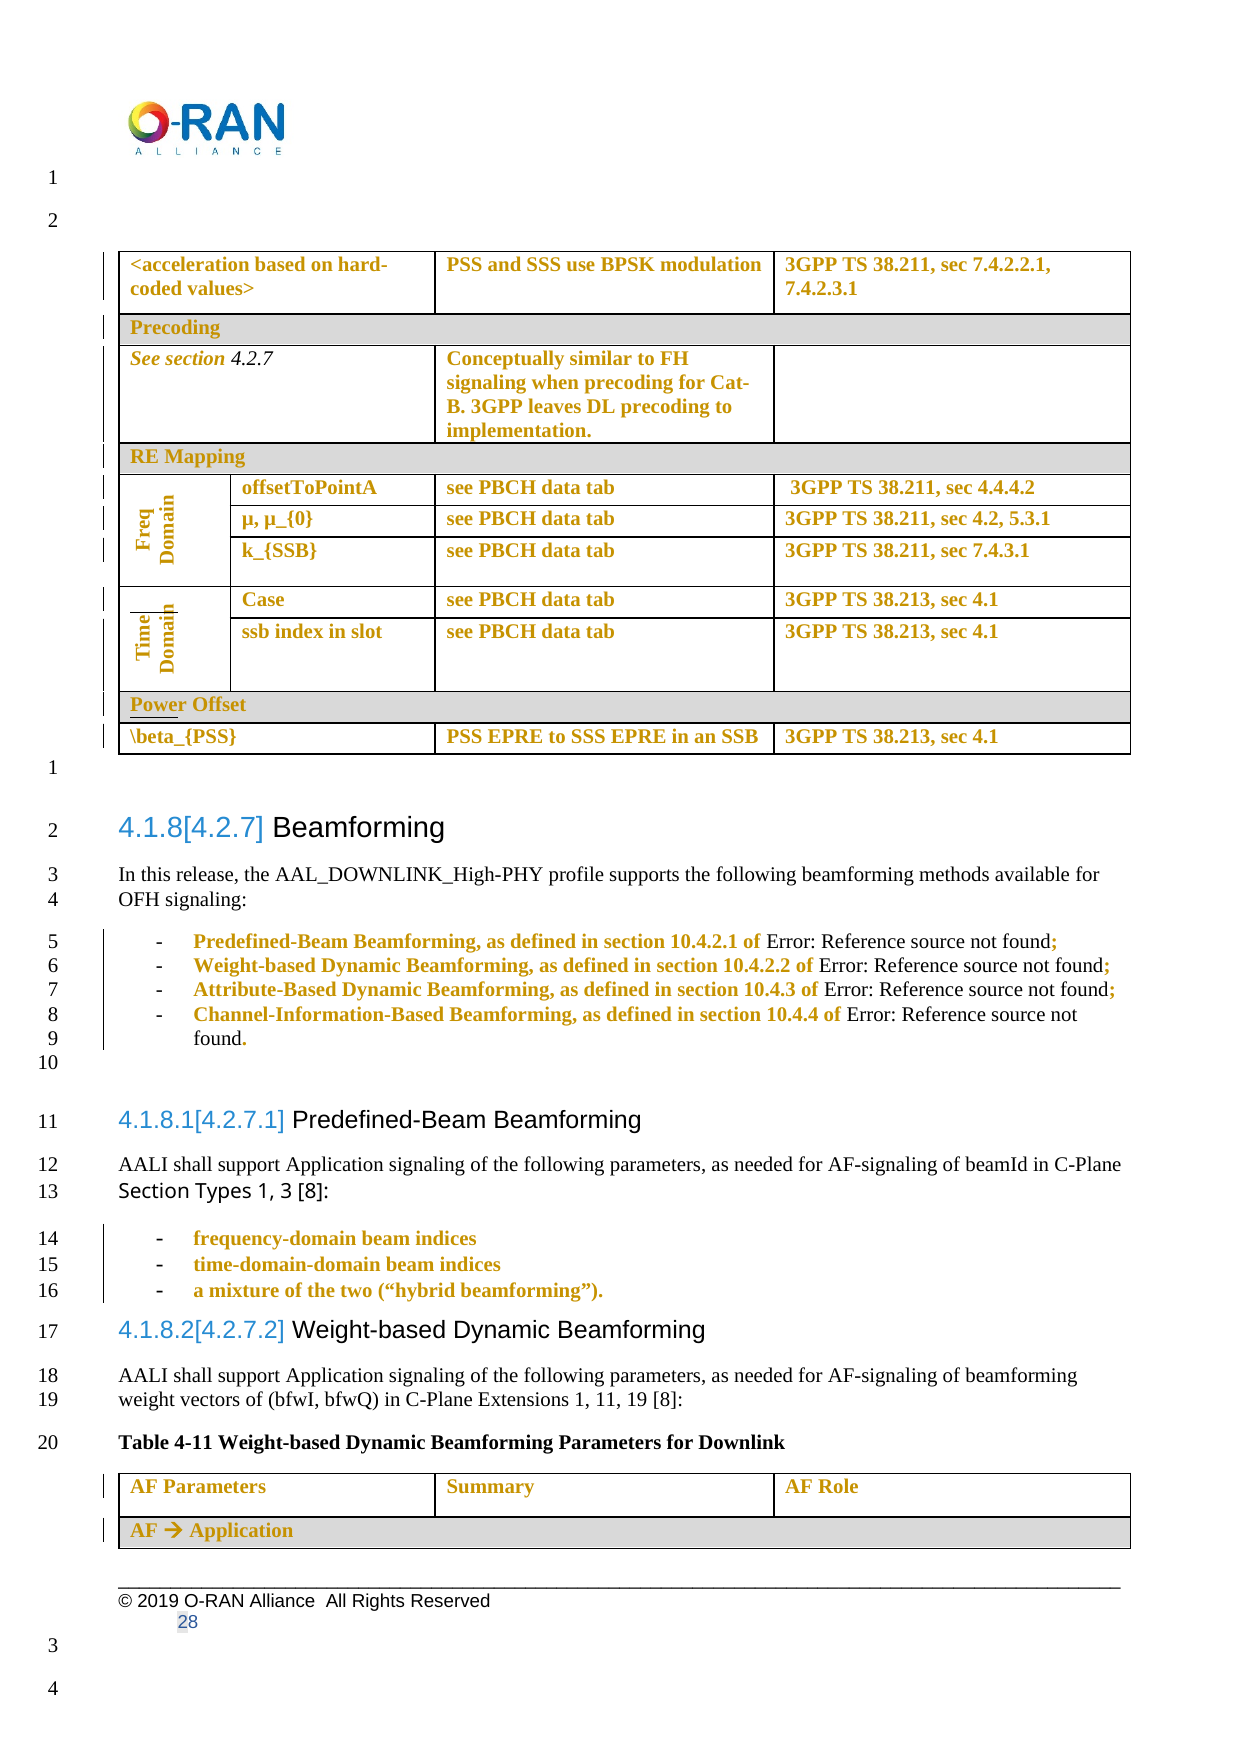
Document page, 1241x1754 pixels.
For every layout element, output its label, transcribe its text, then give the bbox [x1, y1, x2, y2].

table_cell 3GPP TS 38.211, sec 4.4.4.2 [775, 475, 1130, 505]
table_header Summary [436, 1474, 773, 1516]
text Table ‎4-11 Weight-based Dynamic Beamforming Parameters for Downlink [118, 1429, 1122, 1454]
subtitle Beamforming [118, 810, 1122, 844]
table_cell Time Domain [120, 587, 230, 691]
subtitle Weight-based Dynamic Beamforming [118, 1315, 1122, 1344]
table_header AF Parameters [120, 1474, 434, 1516]
table_cell see PBCH data tab [436, 587, 773, 617]
table_cell 3GPP TS 38.211, sec 7.4.3.1 [775, 538, 1130, 586]
text AALI shall support Application signaling of the following parameters, as needed for AF-signaling of beamforming weight vectors of (bfwI, bfwQ) in C-Plane Extensions 1, 11, 19 [8]: [118, 1363, 1122, 1411]
table_cell \beta_{PSS} [120, 724, 434, 753]
table_cell PSS and SSS use BPSK modulation [436, 252, 773, 313]
table_cell 3GPP TS 38.211, sec 4.2, 5.3.1 [775, 506, 1130, 536]
table_cell ssb index in slot [231, 619, 434, 691]
list a mixture of the two (“hybrid beamforming”). [156, 1276, 1122, 1303]
picture [118, 88, 298, 166]
text AALI shall support Application signaling of the following parameters, as needed for AF-signaling of beamId in C-Plane Section Types 1, 3 [8]: [118, 1152, 1122, 1205]
table_cell PSS EPRE to SSS EPRE in an SSB [436, 724, 773, 753]
table_cell Precoding [120, 315, 1130, 344]
table_header AF Role [775, 1474, 1130, 1516]
list time-domain-domain beam indices [156, 1250, 1122, 1276]
table_cell Conceptually similar to FH signaling when precoding for Cat-B. 3GPP leaves DL precoding to implementation. [436, 346, 773, 442]
table_cell 3GPP TS 38.213, sec 4.1 [775, 619, 1130, 691]
table_cell Power Offset [120, 692, 1130, 722]
table_cell Case [231, 587, 434, 617]
table_cell k_{SSB} [231, 538, 434, 586]
table_cell <acceleration based on hard-coded values> [120, 252, 434, 313]
list frequency-domain beam indices [156, 1224, 1122, 1250]
subtitle Predefined-Beam Beamforming [118, 1105, 1122, 1134]
table_cell see PBCH data tab [436, 538, 773, 586]
table_cell 3GPP TS 38.213, sec 4.1 [775, 724, 1130, 753]
table_cell RE Mapping [120, 444, 1130, 473]
table_cell 3GPP TS 38.213, sec 4.1 [775, 587, 1130, 617]
table_cell AF Application [120, 1518, 1130, 1547]
table_cell [775, 346, 1130, 442]
table_cell See section ‎4.2.7 [120, 346, 434, 442]
table_cell Freq Domain [120, 475, 230, 586]
table_cell see PBCH data tab [436, 619, 773, 691]
table_cell see PBCH data tab [436, 475, 773, 505]
table_cell µ, µ_{0} [231, 506, 434, 536]
table_cell offsetToPointA [231, 475, 434, 505]
table_cell 3GPP TS 38.211, sec 7.4.2.2.1, 7.4.2.3.1 [775, 252, 1130, 313]
table_cell see PBCH data tab [436, 506, 773, 536]
text In this release, the AAL_DOWNLINK_High-PHY profile supports the following beamforming methods available for OFH signaling: [118, 862, 1122, 911]
